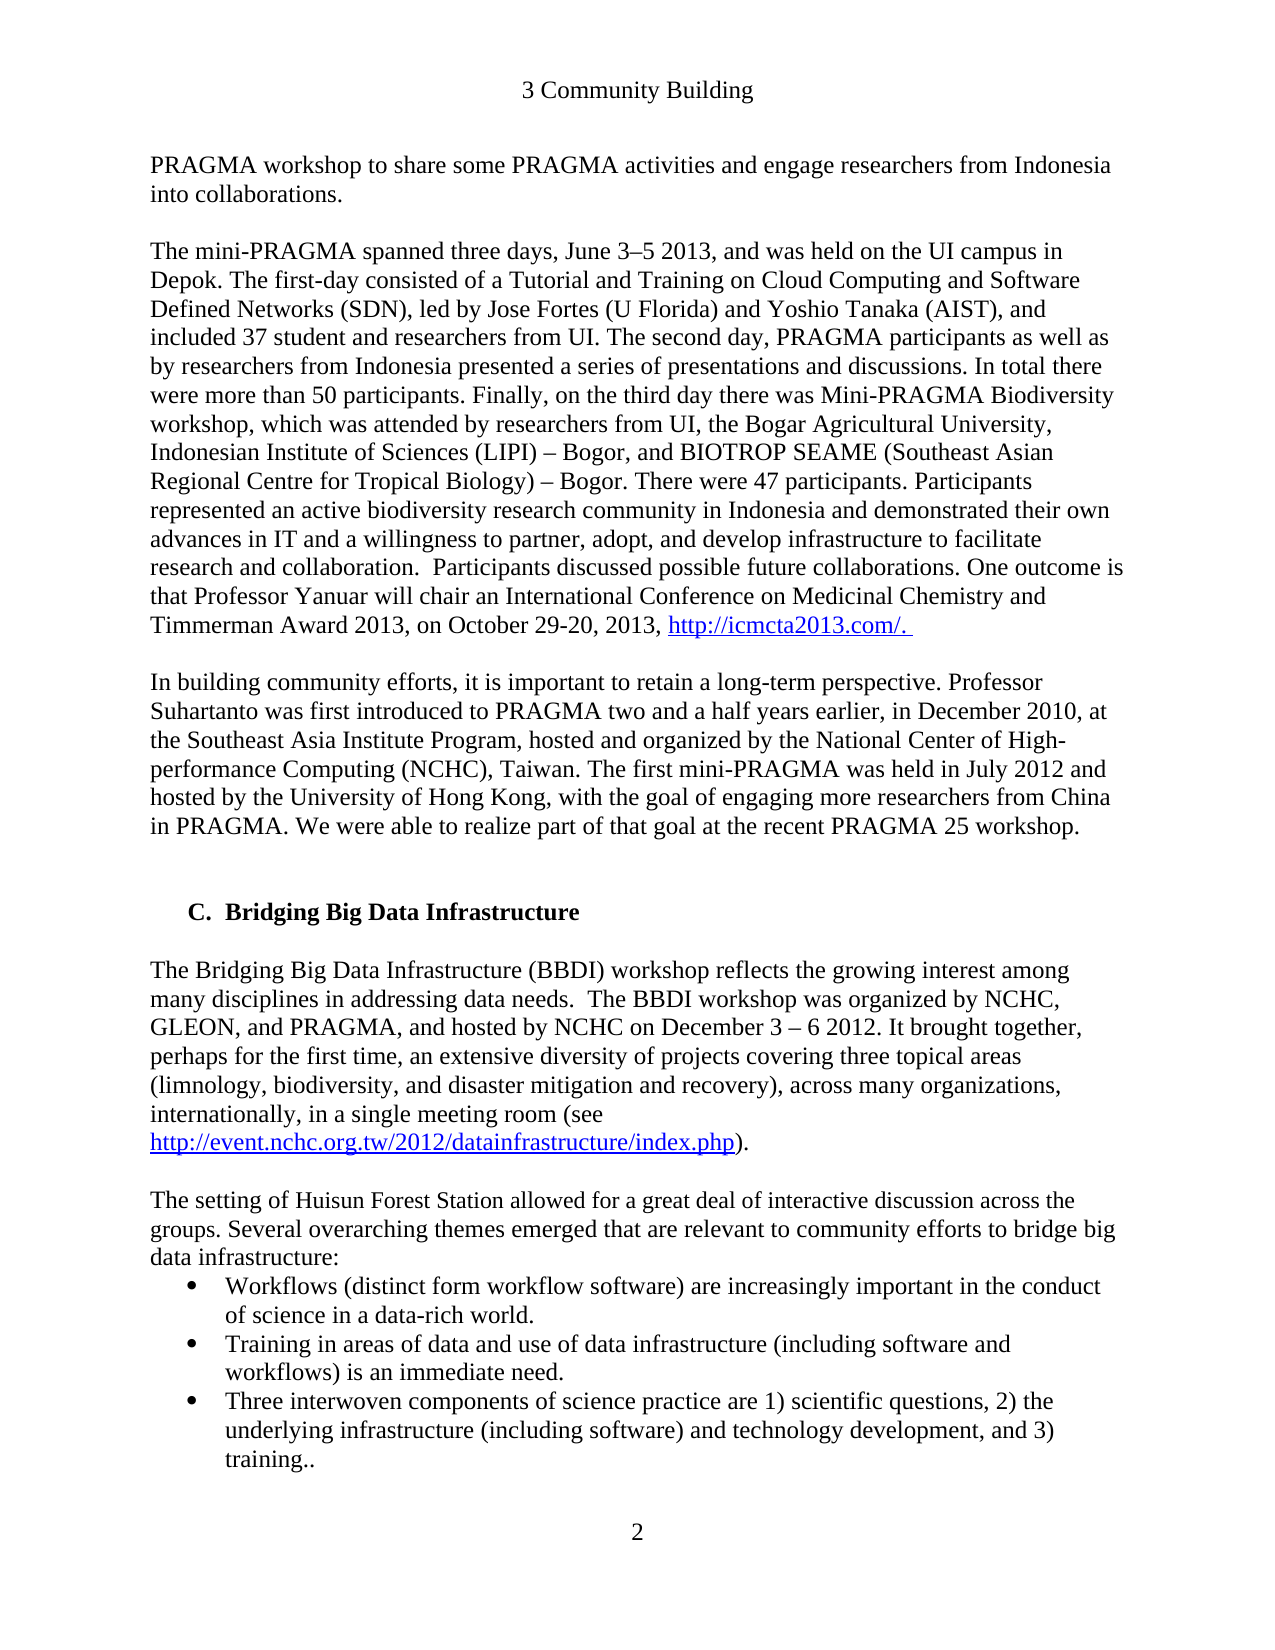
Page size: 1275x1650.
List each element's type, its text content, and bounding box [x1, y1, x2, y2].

list Bridging Big Data Infrastructure [187, 897, 1125, 926]
text The setting of Huisun Forest Station allowed for a great deal of interactive discussion across the groups. Several overarching themes emerged that are relevant to community efforts to bridge big data infrastructure: [150, 1185, 1125, 1271]
text The Bridging Big Data Infrastructure (BBDI) workshop reflects the growing interest among many disciplines in addressing data needs. The BBDI workshop was organized by NCHC, GLEON, and PRAGMA, and hosted by NCHC on December 3 – 6 2012. It brought together, perhaps for the first time, an extensive diversity of projects covering three topical areas (limnology, biodiversity, and disaster mitigation and recovery), across many organizations, internationally, in a single meeting room (see http://event.nchc.org.tw/2012/datainfrastructure/index.php). [150, 955, 1125, 1156]
text The mini-PRAGMA spanned three days, June 3–5 2013, and was held on the UI campus in Depok. The first-day consisted of a Tutorial and Training on Cloud Computing and Software Defined Networks (SDN), led by Jose Fortes (U Florida) and Yoshio Tanaka (AIST), and included 37 student and researchers from UI. The second day, PRAGMA participants as well as by researchers from Indonesia presented a series of presentations and discussions. In total there were more than 50 participants. Finally, on the third day there was Mini-PRAGMA Biodiversity workshop, which was attended by researchers from UI, the Bogar Agricultural University, Indonesian Institute of Sciences (LIPI) – Bogor, and BIOTROP SEAME (Southeast Asian Regional Centre for Tropical Biology) – Bogor. There were 47 participants. Participants represented an active biodiversity research community in Indonesia and demonstrated their own advances in IT and a willingness to partner, adopt, and develop infrastructure to facilitate research and collaboration. Participants discussed possible future collaborations. One outcome is that Professor Yanuar will chair an International Conference on Medicinal Chemistry and Timmerman Award 2013, on October 29-20, 2013, http://icmcta2013.com/. [150, 236, 1125, 639]
text In building community efforts, it is important to retain a long-term perspective. Professor Suhartanto was first introduced to PRAGMA two and a half years earlier, in December 2010, at the Southeast Asia Institute Program, hosted and organized by the National Center of High-performance Computing (NCHC), Taiwan. The first mini-PRAGMA was held in July 2012 and hosted by the University of Hong Kong, with the goal of engaging more researchers from China in PRAGMA. We were able to realize part of that goal at the recent PRAGMA 25 workshop. [150, 667, 1125, 840]
list Training in areas of data and use of data infrastructure (including software and workflows) is an immediate need. [187, 1329, 1125, 1386]
list Workflows (distinct form workflow software) are increasingly important in the conduct of science in a data-rich world. [187, 1271, 1125, 1329]
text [150, 150, 1125, 207]
list Three interwoven components of science practice are 1) scientific questions, 2) the underlying infrastructure (including software) and technology development, and 3) training.. [187, 1386, 1125, 1472]
